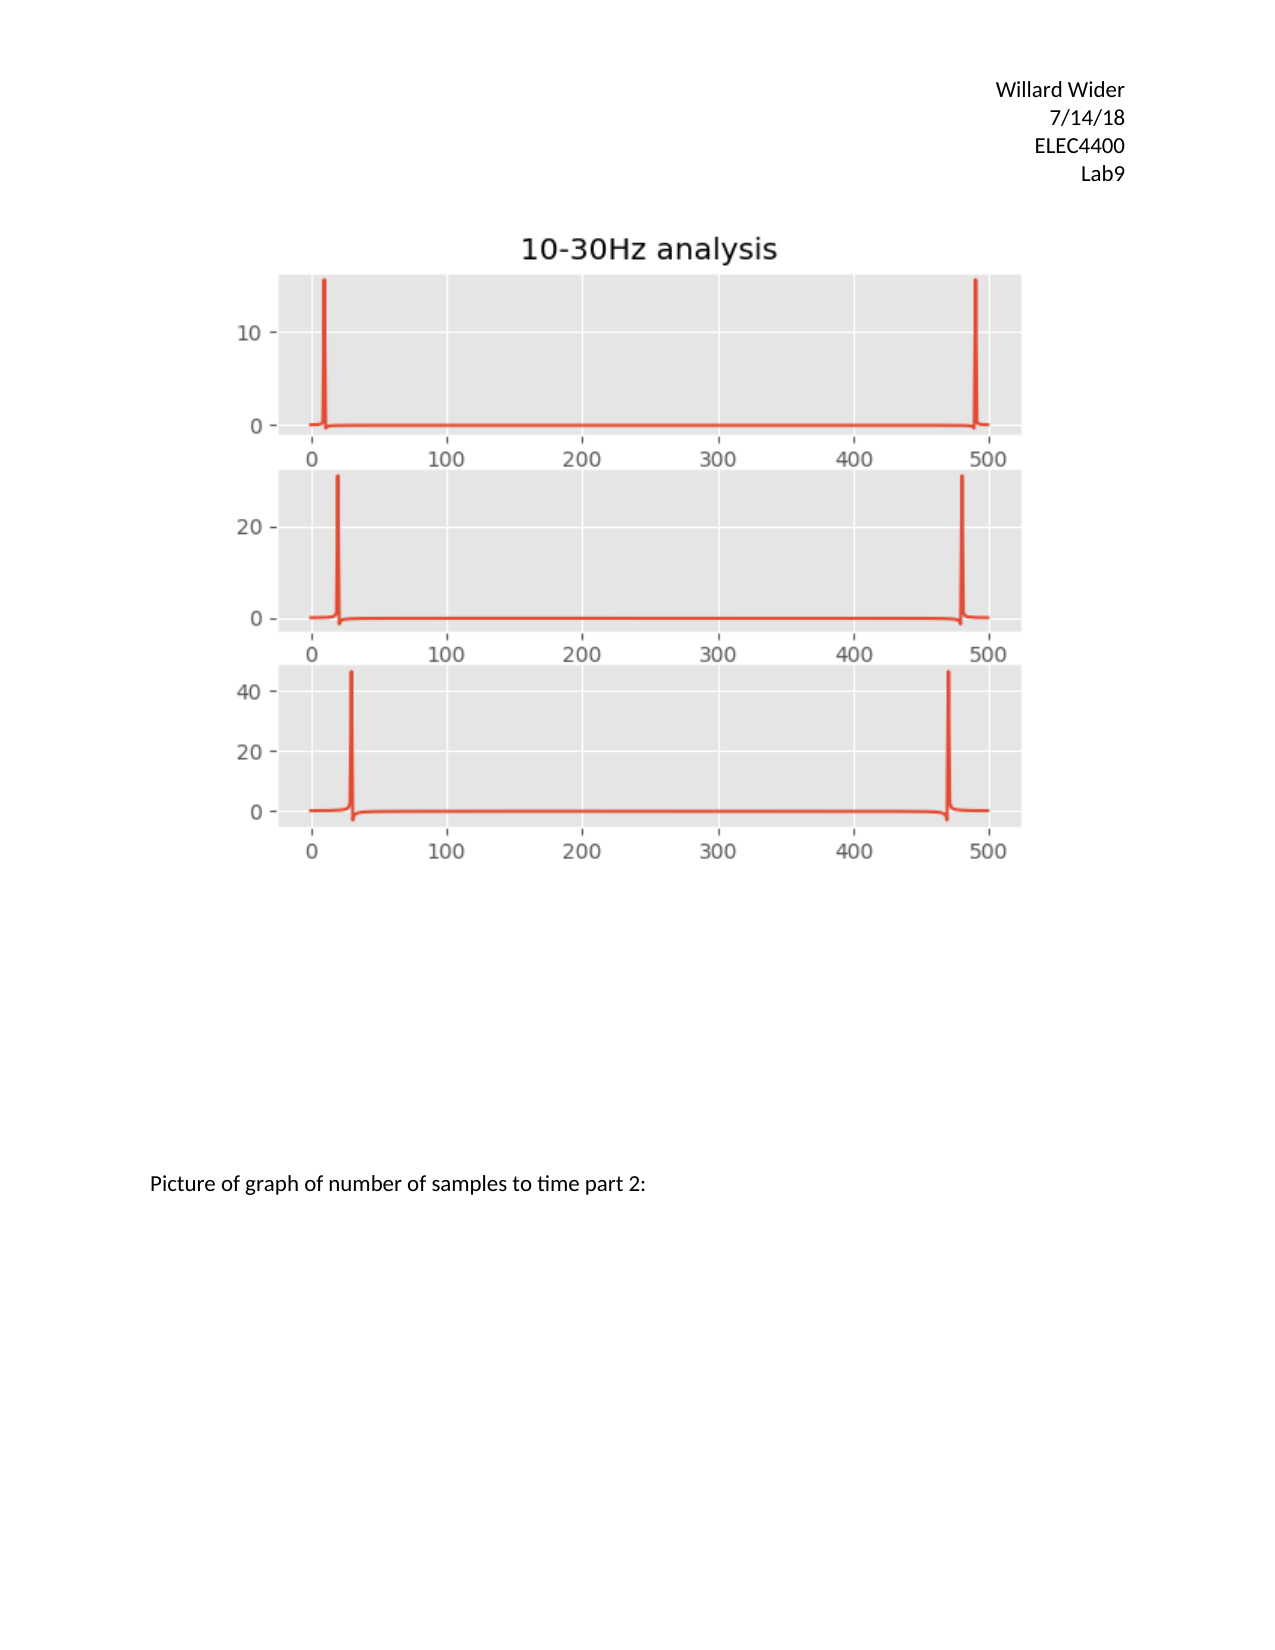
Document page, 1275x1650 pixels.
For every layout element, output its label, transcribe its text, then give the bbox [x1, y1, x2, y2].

picture [157, 187, 1118, 907]
text Picture of graph of number of samples to time part 2: [150, 1169, 1125, 1197]
